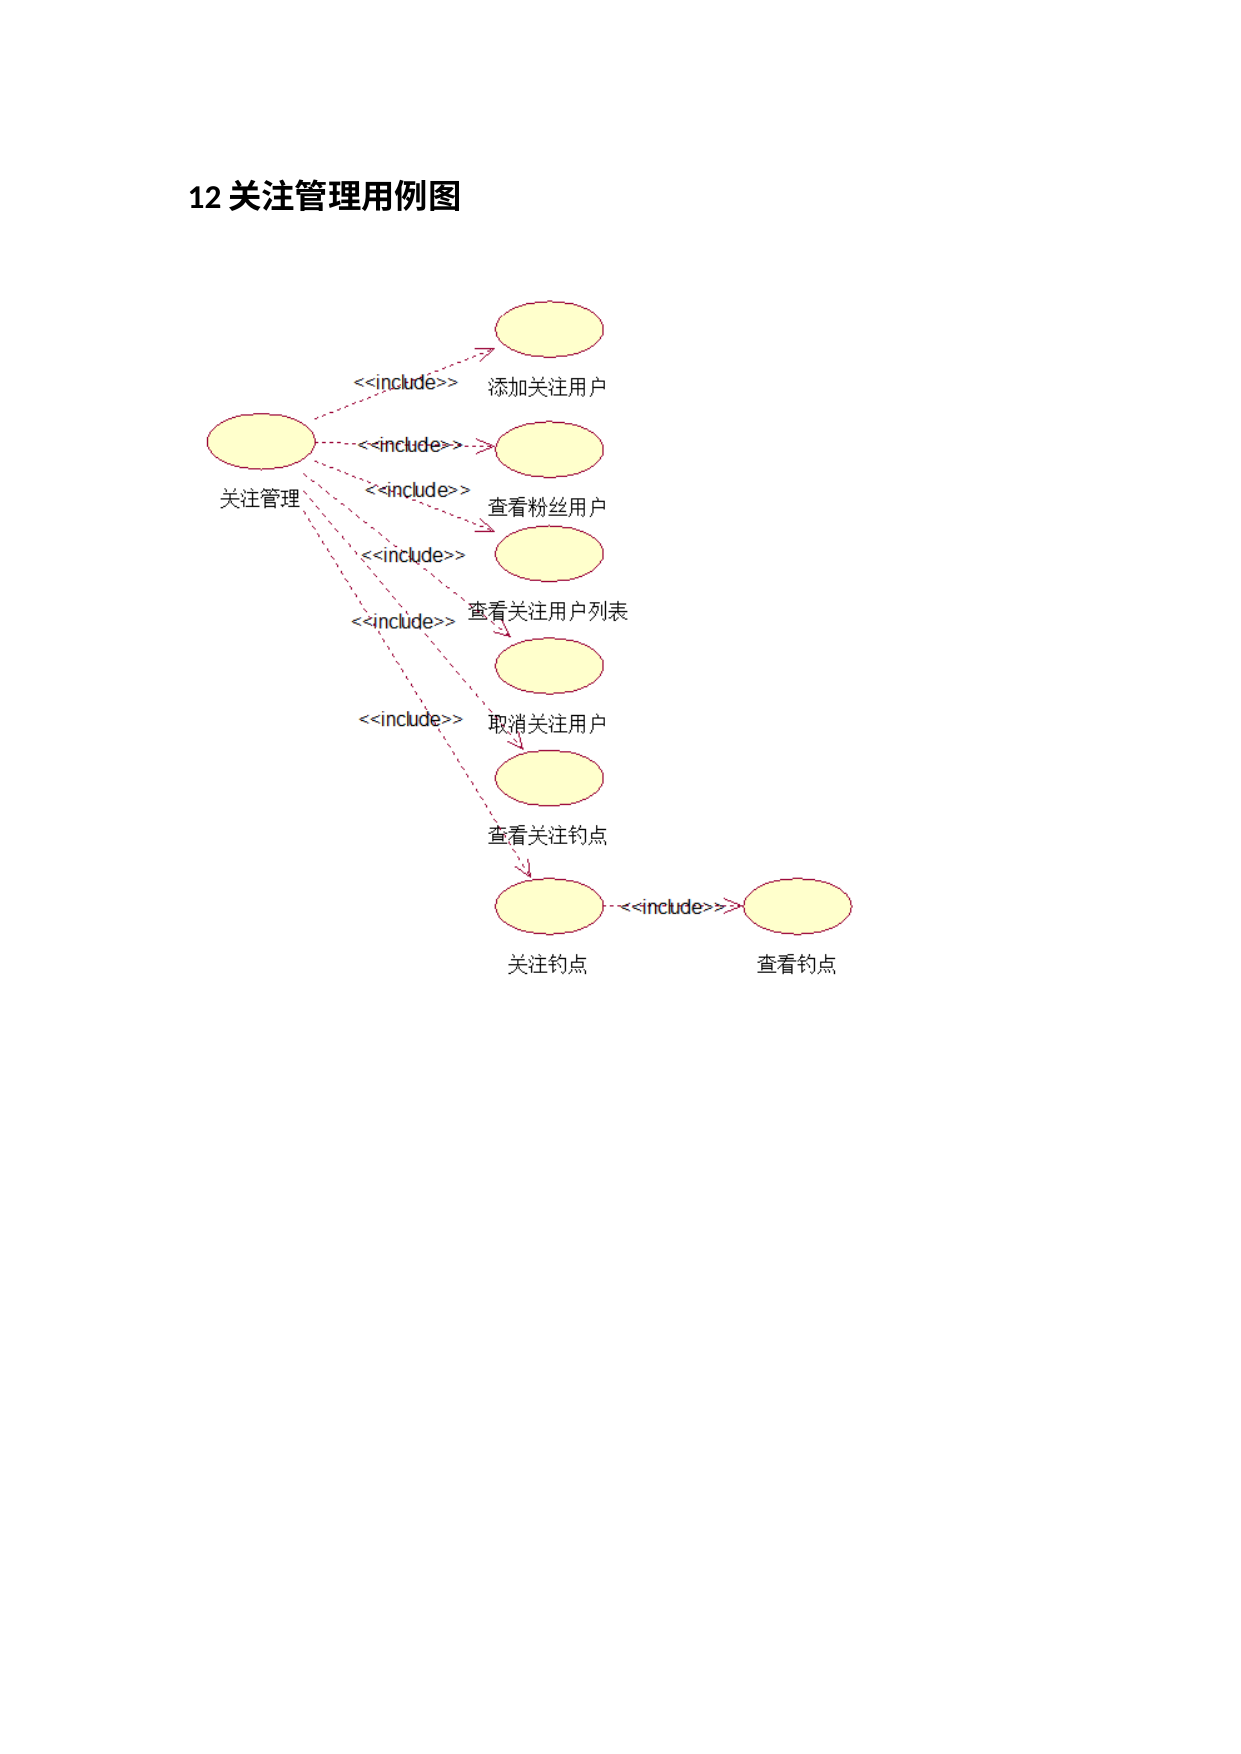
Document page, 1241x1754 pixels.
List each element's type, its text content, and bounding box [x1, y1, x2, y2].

picture [187, 288, 864, 988]
subtitle 12关注管理用例图 [187, 162, 1053, 227]
